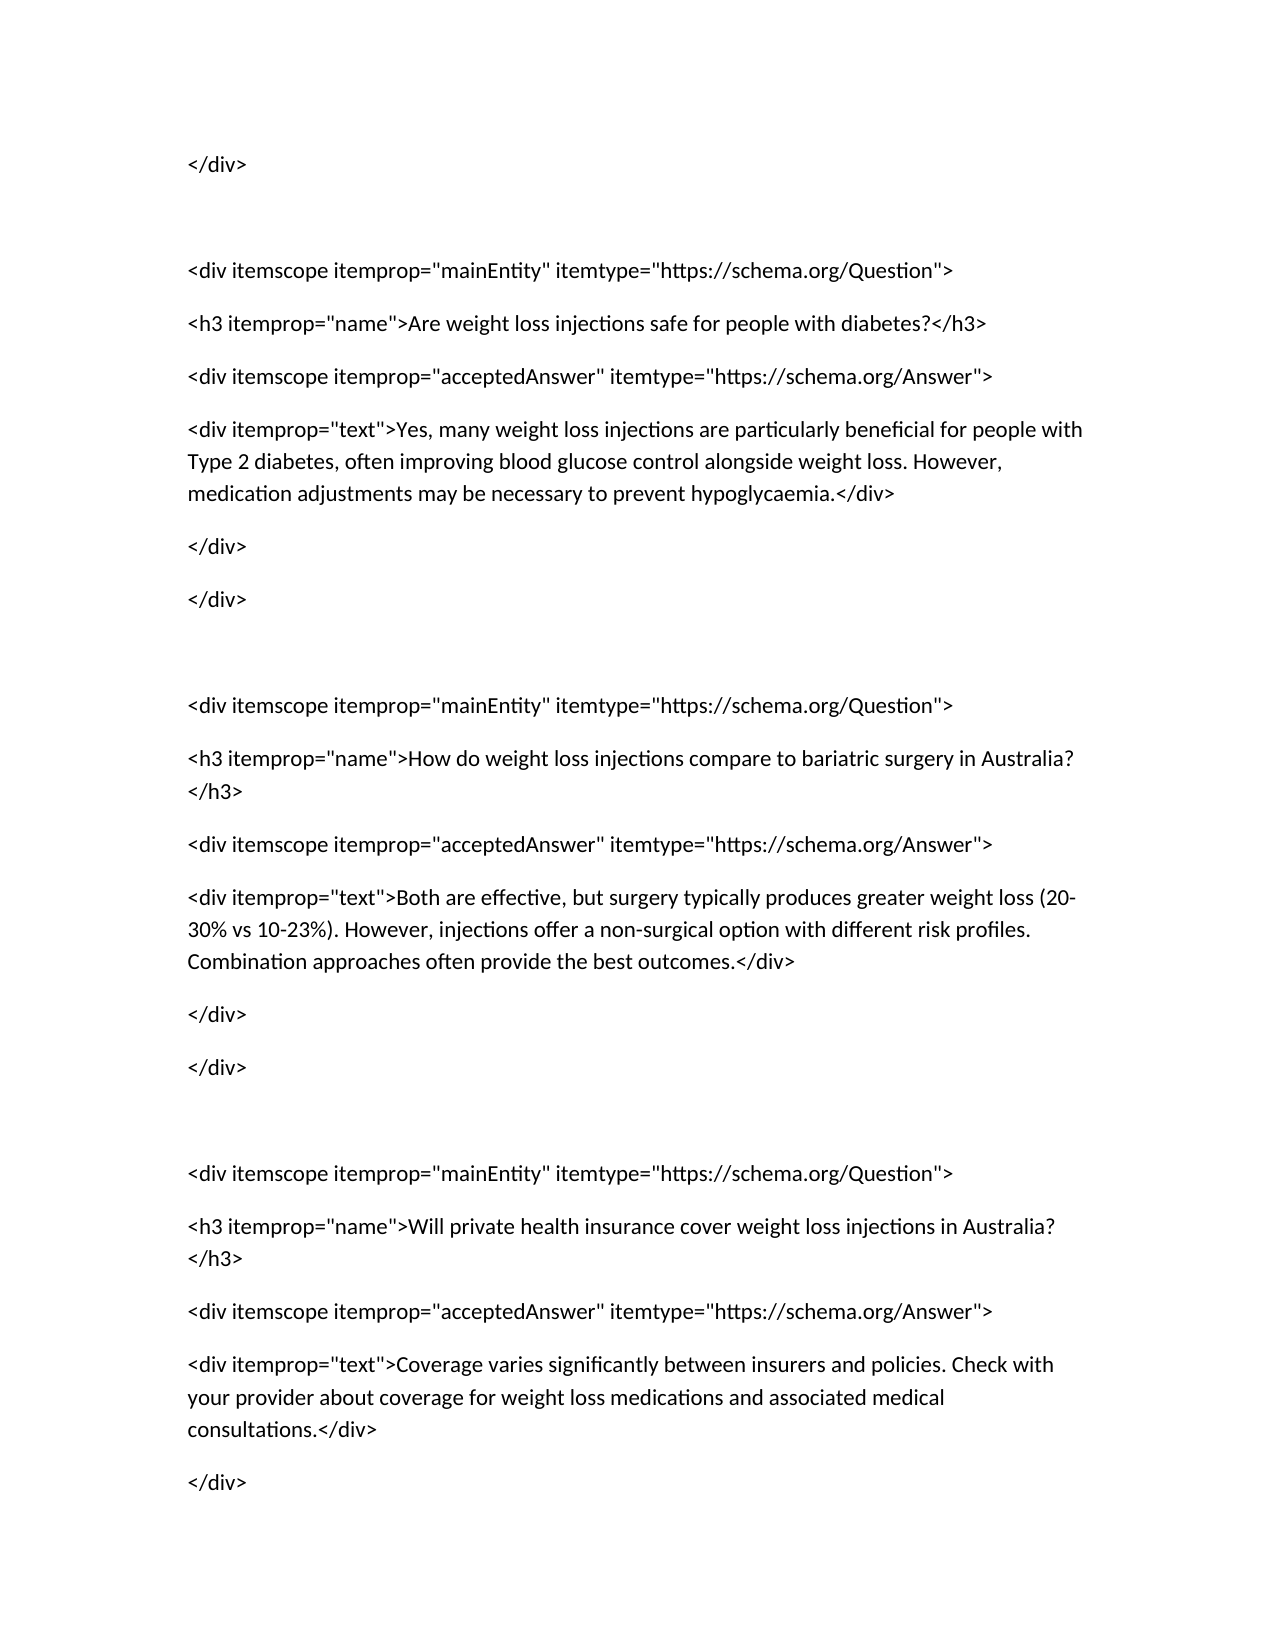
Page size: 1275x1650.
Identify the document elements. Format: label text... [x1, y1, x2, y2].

text </div> [187, 586, 1087, 613]
text <h3 itemprop="name">Will private health insurance cover weight loss injections in Australia?</h3> [187, 1212, 1087, 1272]
text <div itemscope itemprop="mainEntity" itemtype="https://schema.org/Question"> [187, 1159, 1087, 1187]
text <div itemprop="text">Yes, many weight loss injections are particularly beneficial for people with Type 2 diabetes, often improving blood glucose control alongside weight loss. However, medication adjustments may be necessary to prevent hypoglycaemia.</div> [187, 415, 1087, 507]
text <h3 itemprop="name">Are weight loss injections safe for people with diabetes?</h3> [187, 309, 1087, 337]
text <div itemscope itemprop="mainEntity" itemtype="https://schema.org/Question"> [187, 692, 1087, 719]
text </div> [187, 1000, 1087, 1028]
text </div> [187, 150, 1087, 178]
text <div itemscope itemprop="acceptedAnswer" itemtype="https://schema.org/Answer"> [187, 830, 1087, 858]
text <div itemprop="text">Coverage varies significantly between insurers and policies. Check with your provider about coverage for weight loss medications and associated medical consultations.</div> [187, 1351, 1087, 1443]
text </div> [187, 1468, 1087, 1496]
text </div> [187, 1053, 1087, 1081]
text <h3 itemprop="name">How do weight loss injections compare to bariatric surgery in Australia?</h3> [187, 744, 1087, 805]
text <div itemscope itemprop="mainEntity" itemtype="https://schema.org/Question"> [187, 256, 1087, 284]
text </div> [187, 532, 1087, 561]
text <div itemprop="text">Both are effective, but surgery typically produces greater weight loss (20-30% vs 10-23%). However, injections offer a non-surgical option with different risk profiles. Combination approaches often provide the best outcomes.</div> [187, 883, 1087, 975]
text <div itemscope itemprop="acceptedAnswer" itemtype="https://schema.org/Answer"> [187, 362, 1087, 390]
text <div itemscope itemprop="acceptedAnswer" itemtype="https://schema.org/Answer"> [187, 1297, 1087, 1326]
